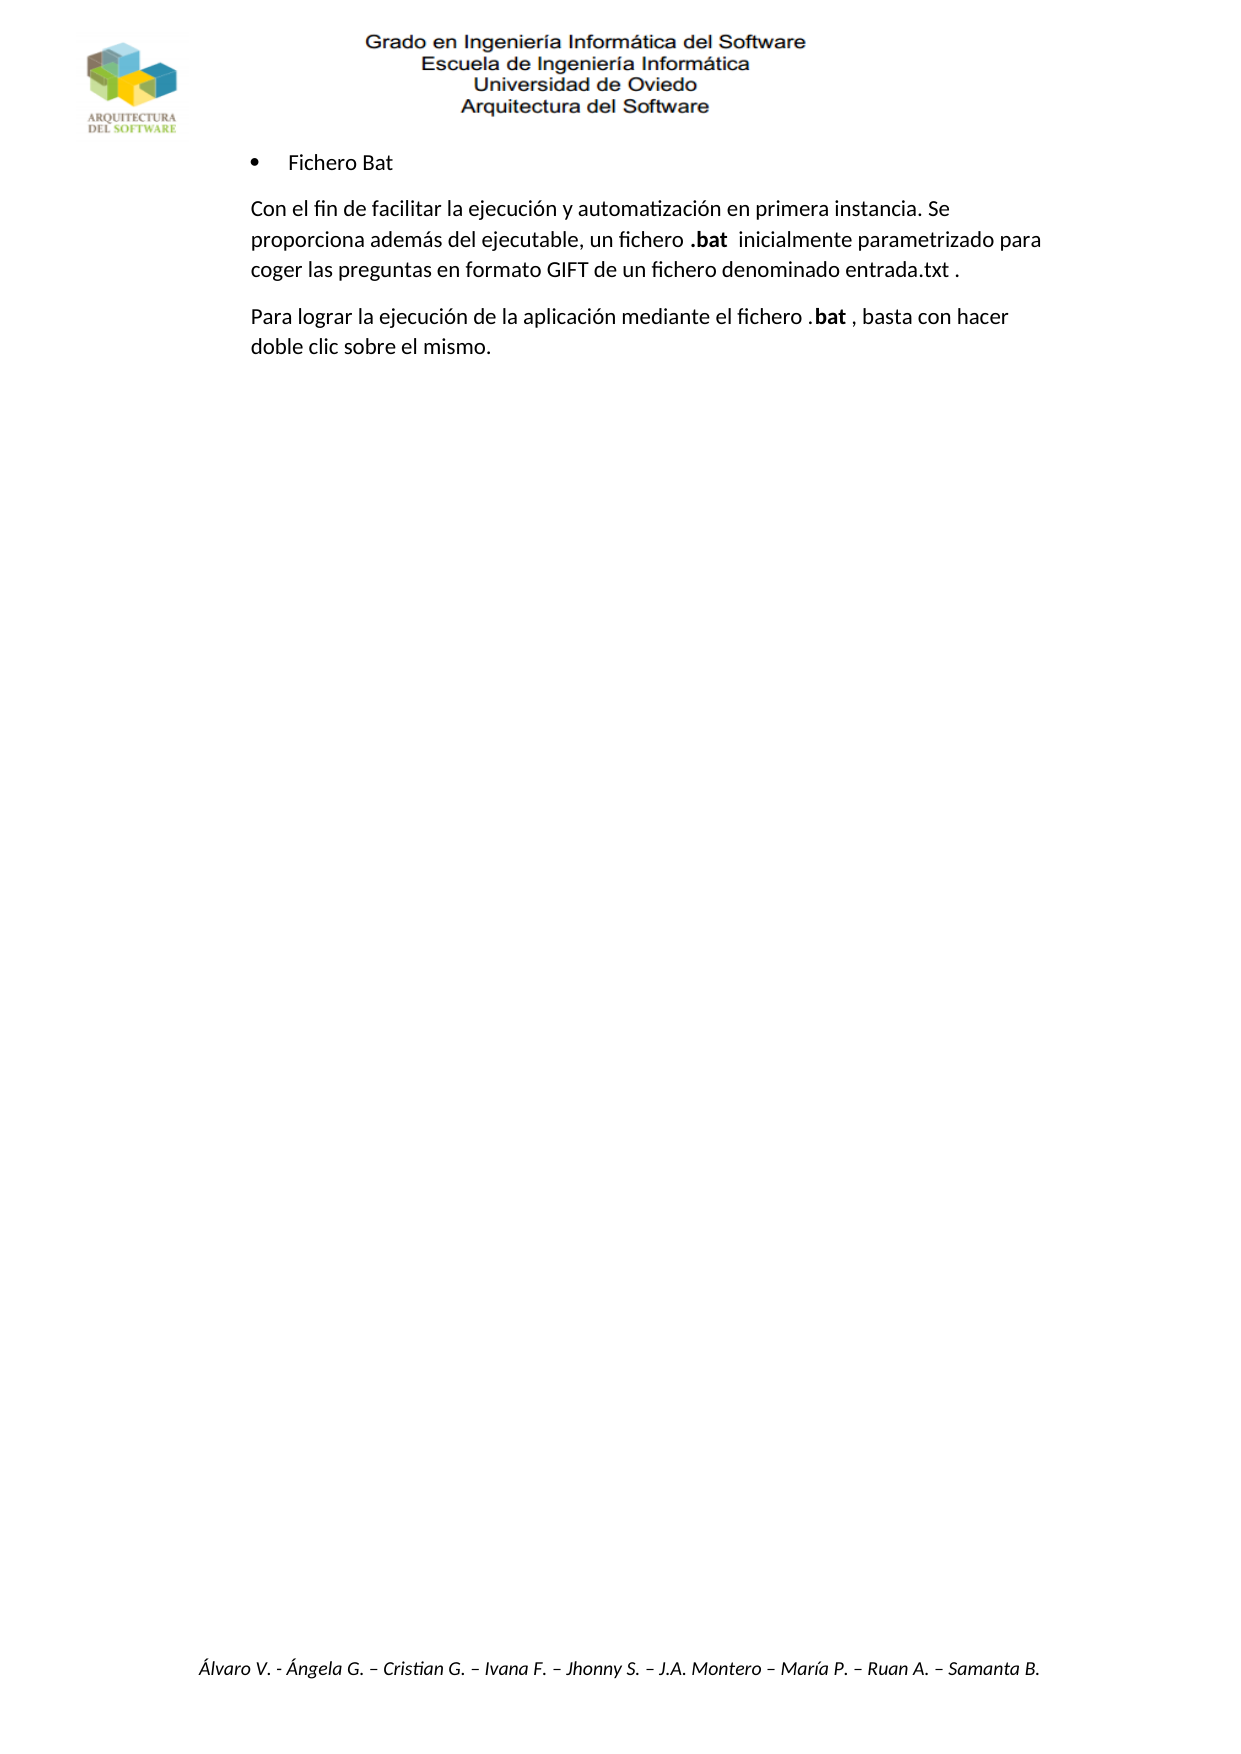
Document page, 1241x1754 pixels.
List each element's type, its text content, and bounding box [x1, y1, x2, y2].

text Para lograr la ejecución de la aplicación mediante el fichero .bat , basta con hacer doble clic sobre el mismo. [251, 302, 1063, 360]
picture [42, 15, 825, 147]
text Con el fin de facilitar la ejecución y automatización en primera instancia. Se proporciona además del ejecutable, un fichero .bat inicialmente parametrizado para coger las preguntas en formato GIFT de un fichero denominado entrada.txt . [251, 194, 1063, 283]
list Fichero Bat [251, 148, 1063, 176]
